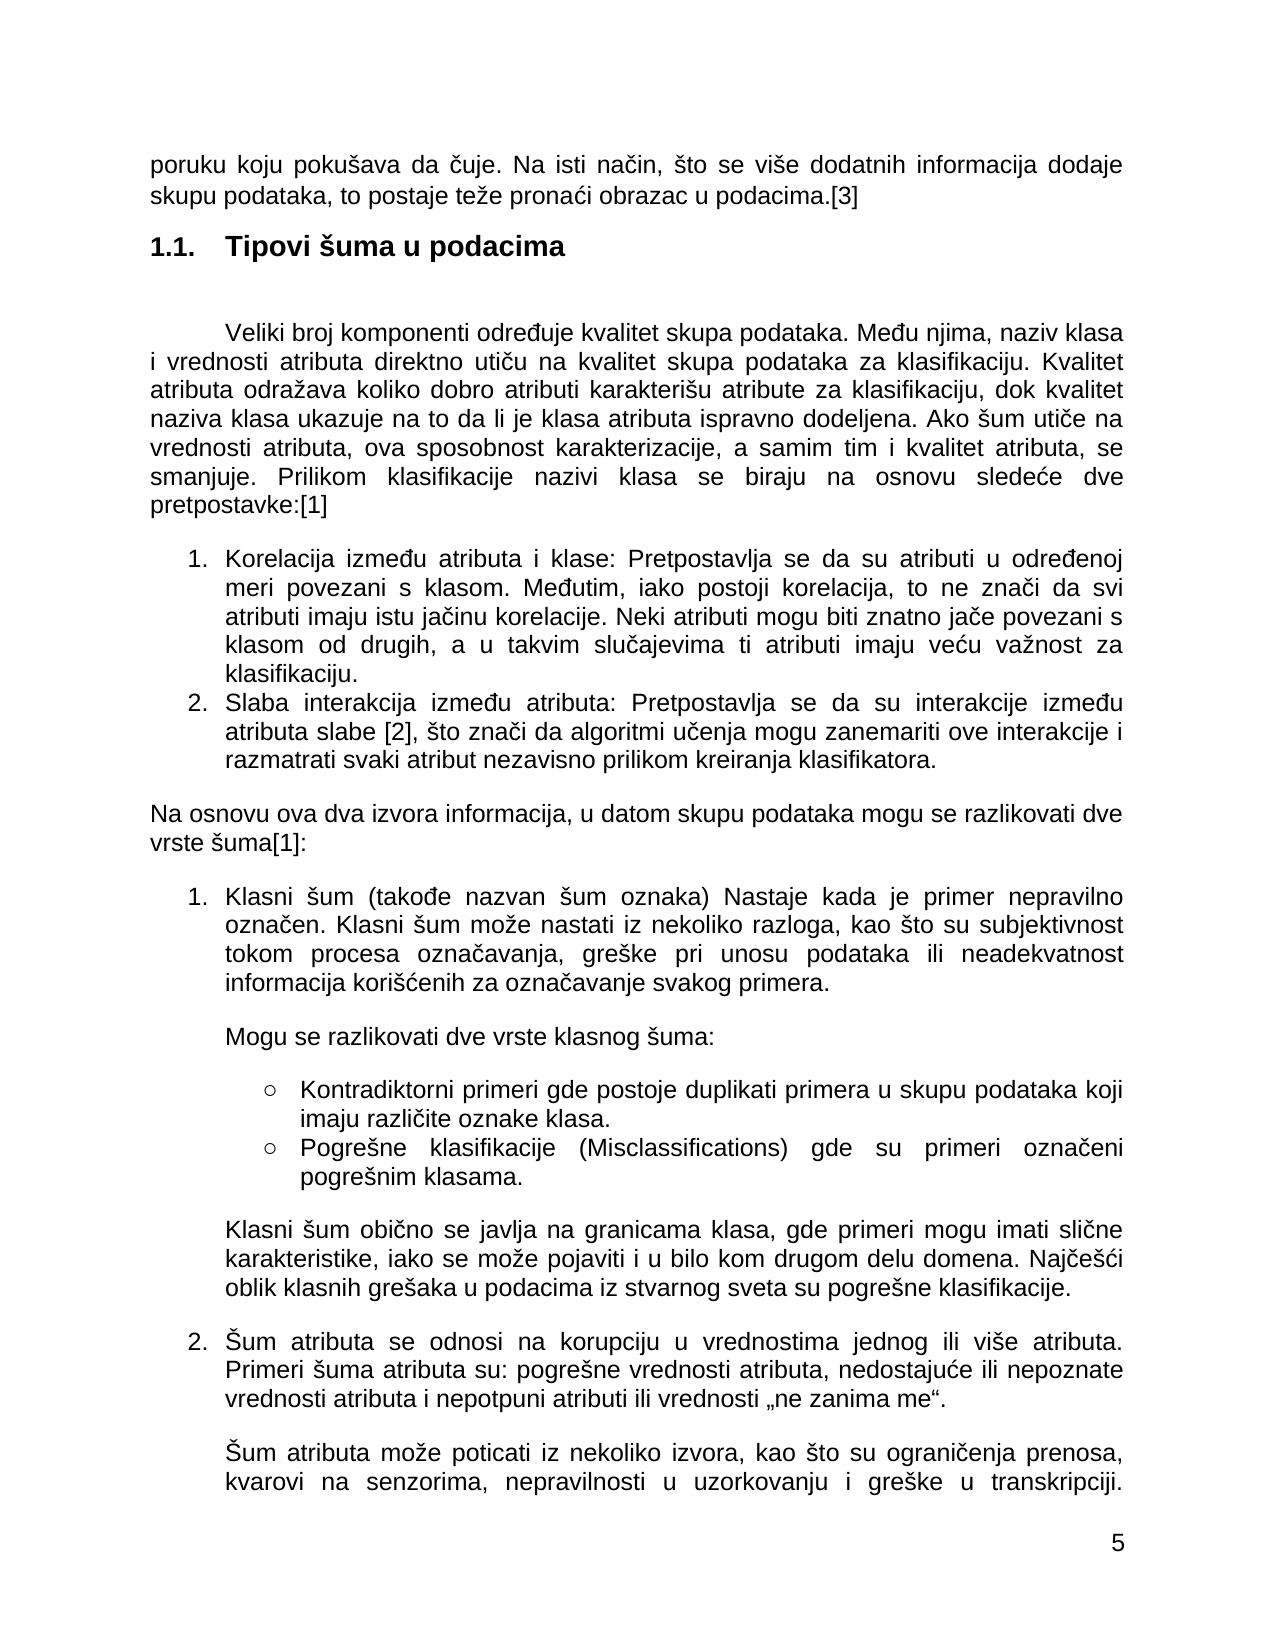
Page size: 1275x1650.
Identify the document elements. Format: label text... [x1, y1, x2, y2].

list Korelacija između atributa i klase: Pretpostavlja se da su atributi u određenoj meri povezani s klasom. Međutim, iako postoji korelacija, to ne znači da svi atributi imaju istu jačinu korelacije. Neki atributi mogu biti znatno jače povezani s klasom od drugih, a u takvim slučajevima ti atributi imaju veću važnost za klasifikaciju. [187, 544, 1125, 688]
text Mogu se razlikovati dve vrste klasnog šuma: [225, 1021, 1125, 1050]
list Slaba interakcija između atributa: Pretpostavlja se da su interakcije između atributa slabe [2], što znači da algoritmi učenja mogu zanemariti ove interakcije i razmatrati svaki atribut nezavisno prilikom kreiranja klasifikatora. [187, 688, 1125, 774]
list Pogrešne klasifikacije (Misclassifications) gde su primeri označeni pogrešnim klasama. [262, 1133, 1125, 1190]
list Šum atributa se odnosi na korupciju u vrednostima jednog ili više atributa. Primeri šuma atributa su: pogrešne vrednosti atributa, nedostajuće ili nepoznate vrednosti atributa i nepotpuni atributi ili vrednosti „ne zanima me“. [187, 1326, 1125, 1413]
subtitle Tipovi šuma u podacima [150, 229, 1125, 262]
text Veliki broj komponenti određuje kvalitet skupa podataka. Među njima, naziv klasa i vrednosti atributa direktno utiču na kvalitet skupa podataka za klasifikaciju. Kvalitet atributa odražava koliko dobro atributi karakterišu atribute za klasifikaciju, dok kvalitet naziva klasa ukazuje na to da li je klasa atributa ispravno dodeljena. Ako šum utiče na vrednosti atributa, ova sposobnost karakterizacije, a samim tim i kvalitet atributa, se smanjuje. Prilikom klasifikacije nazivi klasa se biraju na osnovu sledeće dve pretpostavke:[1] [150, 318, 1125, 519]
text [225, 1438, 1125, 1495]
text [150, 150, 1125, 210]
text Na osnovu ova dva izvora informacija, u datom skupu podataka mogu se razlikovati dve vrste šuma[1]: [150, 799, 1125, 856]
text Klasni šum obično se javlja na granicama klasa, gde primeri mogu imati slične karakteristike, iako se može pojaviti i u bilo kom drugom delu domena. Najčešći oblik klasnih grešaka u podacima iz stvarnog sveta su pogrešne klasifikacije. [225, 1215, 1125, 1301]
list Kontradiktorni primeri gde postoje duplikati primera u skupu podataka koji imaju različite oznake klasa. [262, 1075, 1125, 1133]
list Klasni šum (takođe nazvan šum oznaka) Nastaje kada je primer nepravilno označen. Klasni šum može nastati iz nekoliko razloga, kao što su subjektivnost tokom procesa označavanja, greške pri unosu podataka ili neadekvatnost informacija korišćenih za označavanje svakog primera. [187, 881, 1125, 996]
